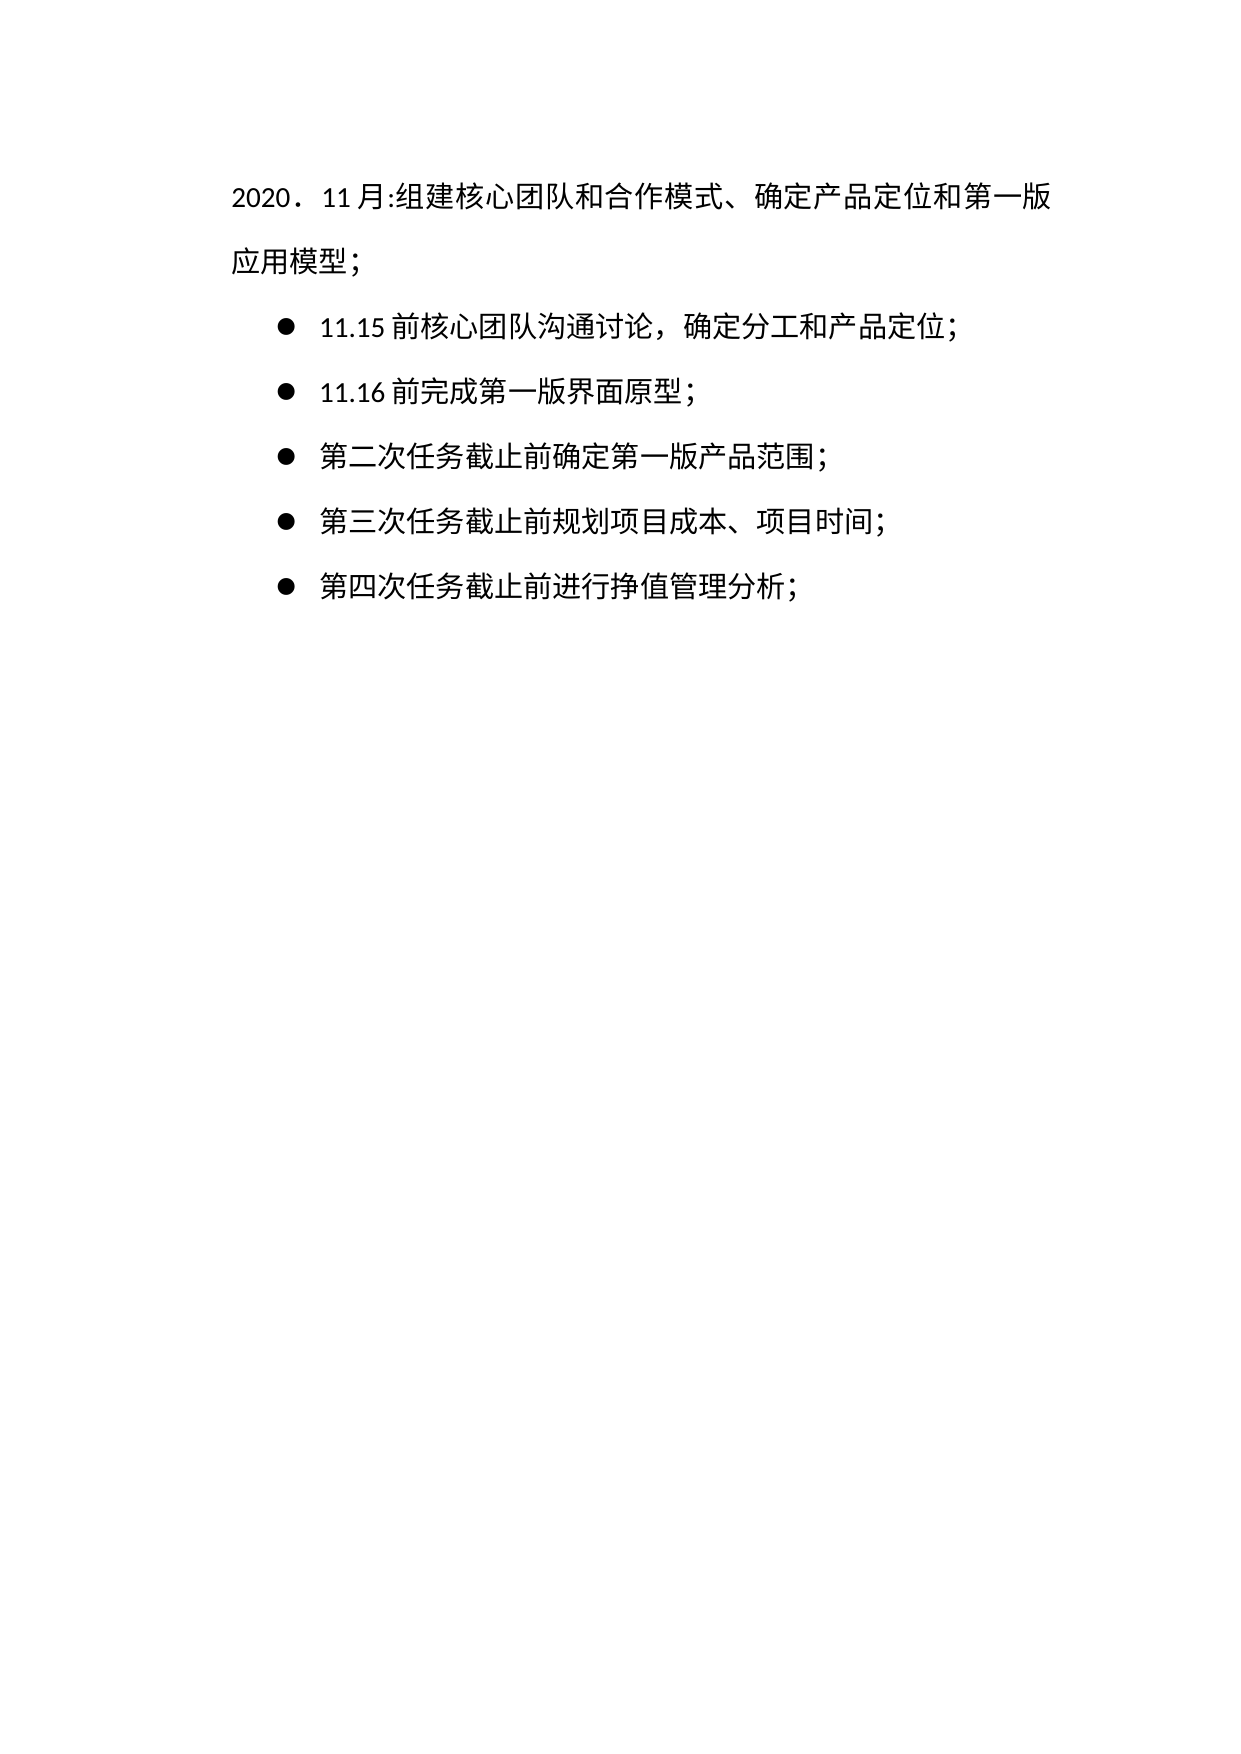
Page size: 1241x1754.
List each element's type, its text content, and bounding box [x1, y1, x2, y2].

list 第四次任务截止前进行挣值管理分析； [275, 552, 1053, 617]
list 11.16前完成第一版界面原型； [275, 357, 1053, 422]
list 11.15前核心团队沟通讨论，确定分工和产品定位； [275, 292, 1053, 357]
text 2020．11月:组建核心团队和合作模式、确定产品定位和第一版应用模型； [231, 162, 1053, 292]
list 第三次任务截止前规划项目成本、项目时间； [275, 487, 1053, 552]
list 第二次任务截止前确定第一版产品范围； [275, 422, 1053, 487]
